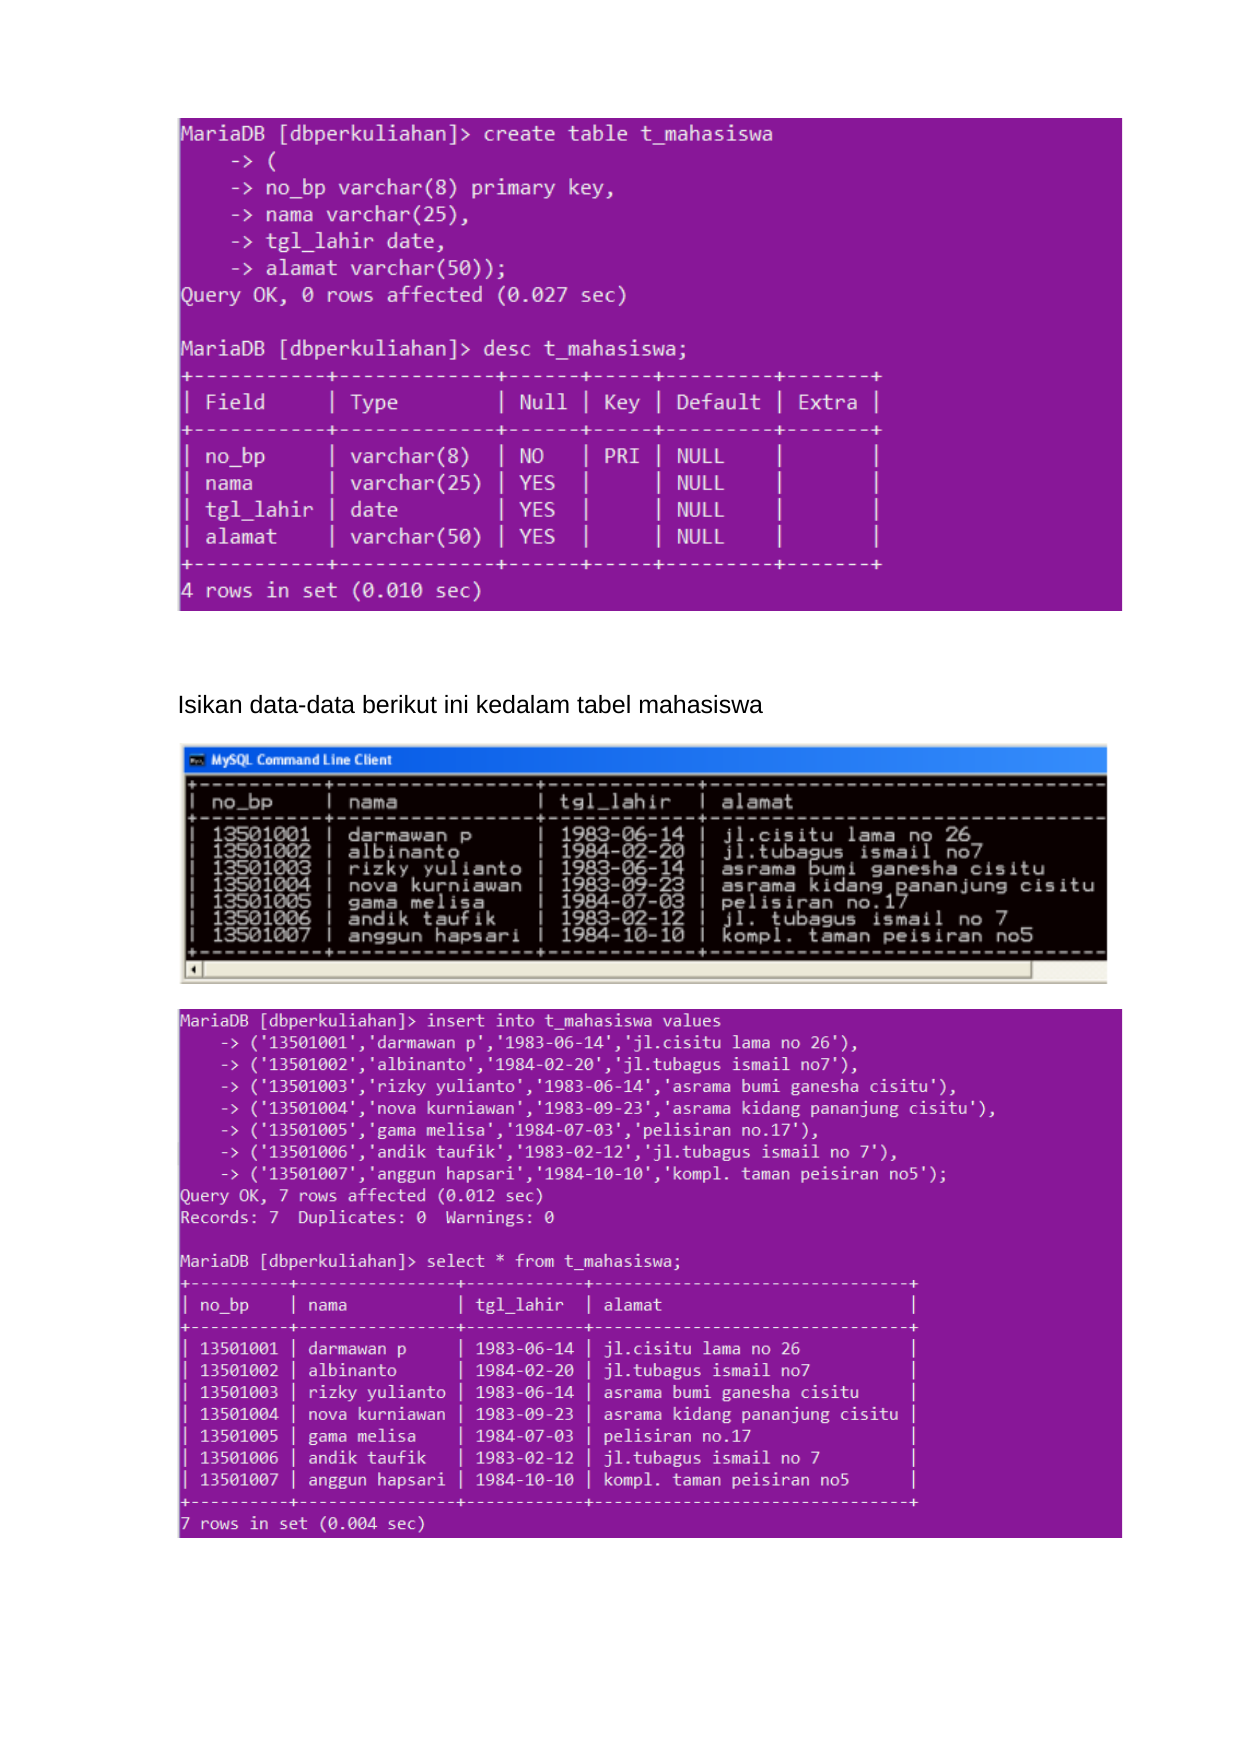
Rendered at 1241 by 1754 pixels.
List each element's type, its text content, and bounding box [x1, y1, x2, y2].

picture [177, 743, 1112, 984]
text Isikan data-data berikut ini kedalam tabel mahasiswa [177, 689, 1122, 718]
picture [177, 1009, 1123, 1538]
picture [177, 118, 1123, 611]
